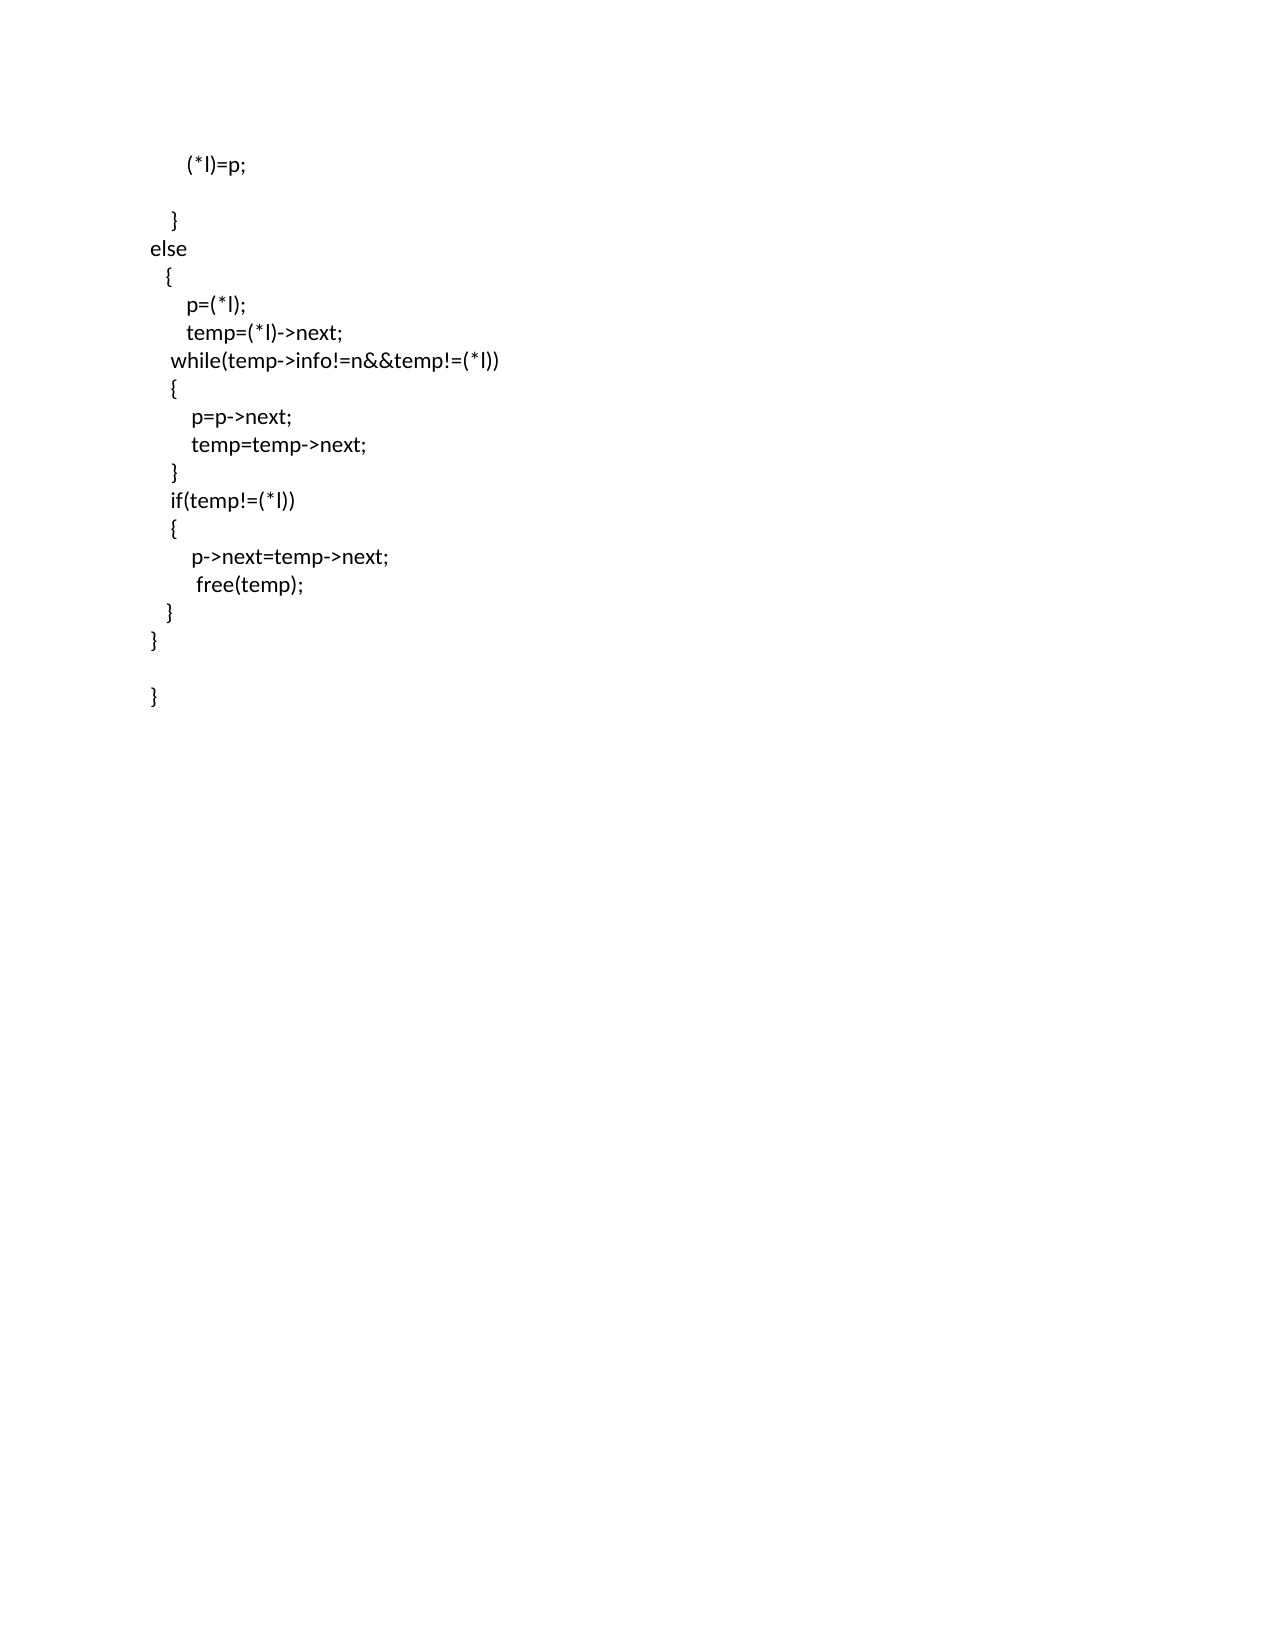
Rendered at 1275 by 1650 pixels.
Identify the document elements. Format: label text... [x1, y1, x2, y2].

text else [150, 234, 1125, 262]
text while(temp->info!=n&&temp!=(*l)) [150, 346, 1125, 374]
text } [150, 206, 1125, 234]
text p=(*l); [150, 290, 1125, 318]
text } [150, 598, 1125, 626]
text { [150, 262, 1125, 290]
text p=p->next; [150, 402, 1125, 430]
text } [150, 626, 1125, 654]
text free(temp); [150, 570, 1125, 598]
text p->next=temp->next; [150, 542, 1125, 570]
text (*l)=p; [150, 150, 1125, 178]
text { [150, 374, 1125, 402]
text temp=temp->next; [150, 430, 1125, 458]
text if(temp!=(*l)) [150, 486, 1125, 514]
text } [150, 458, 1125, 486]
text { [150, 514, 1125, 542]
text } [150, 682, 1125, 710]
text temp=(*l)->next; [150, 318, 1125, 346]
